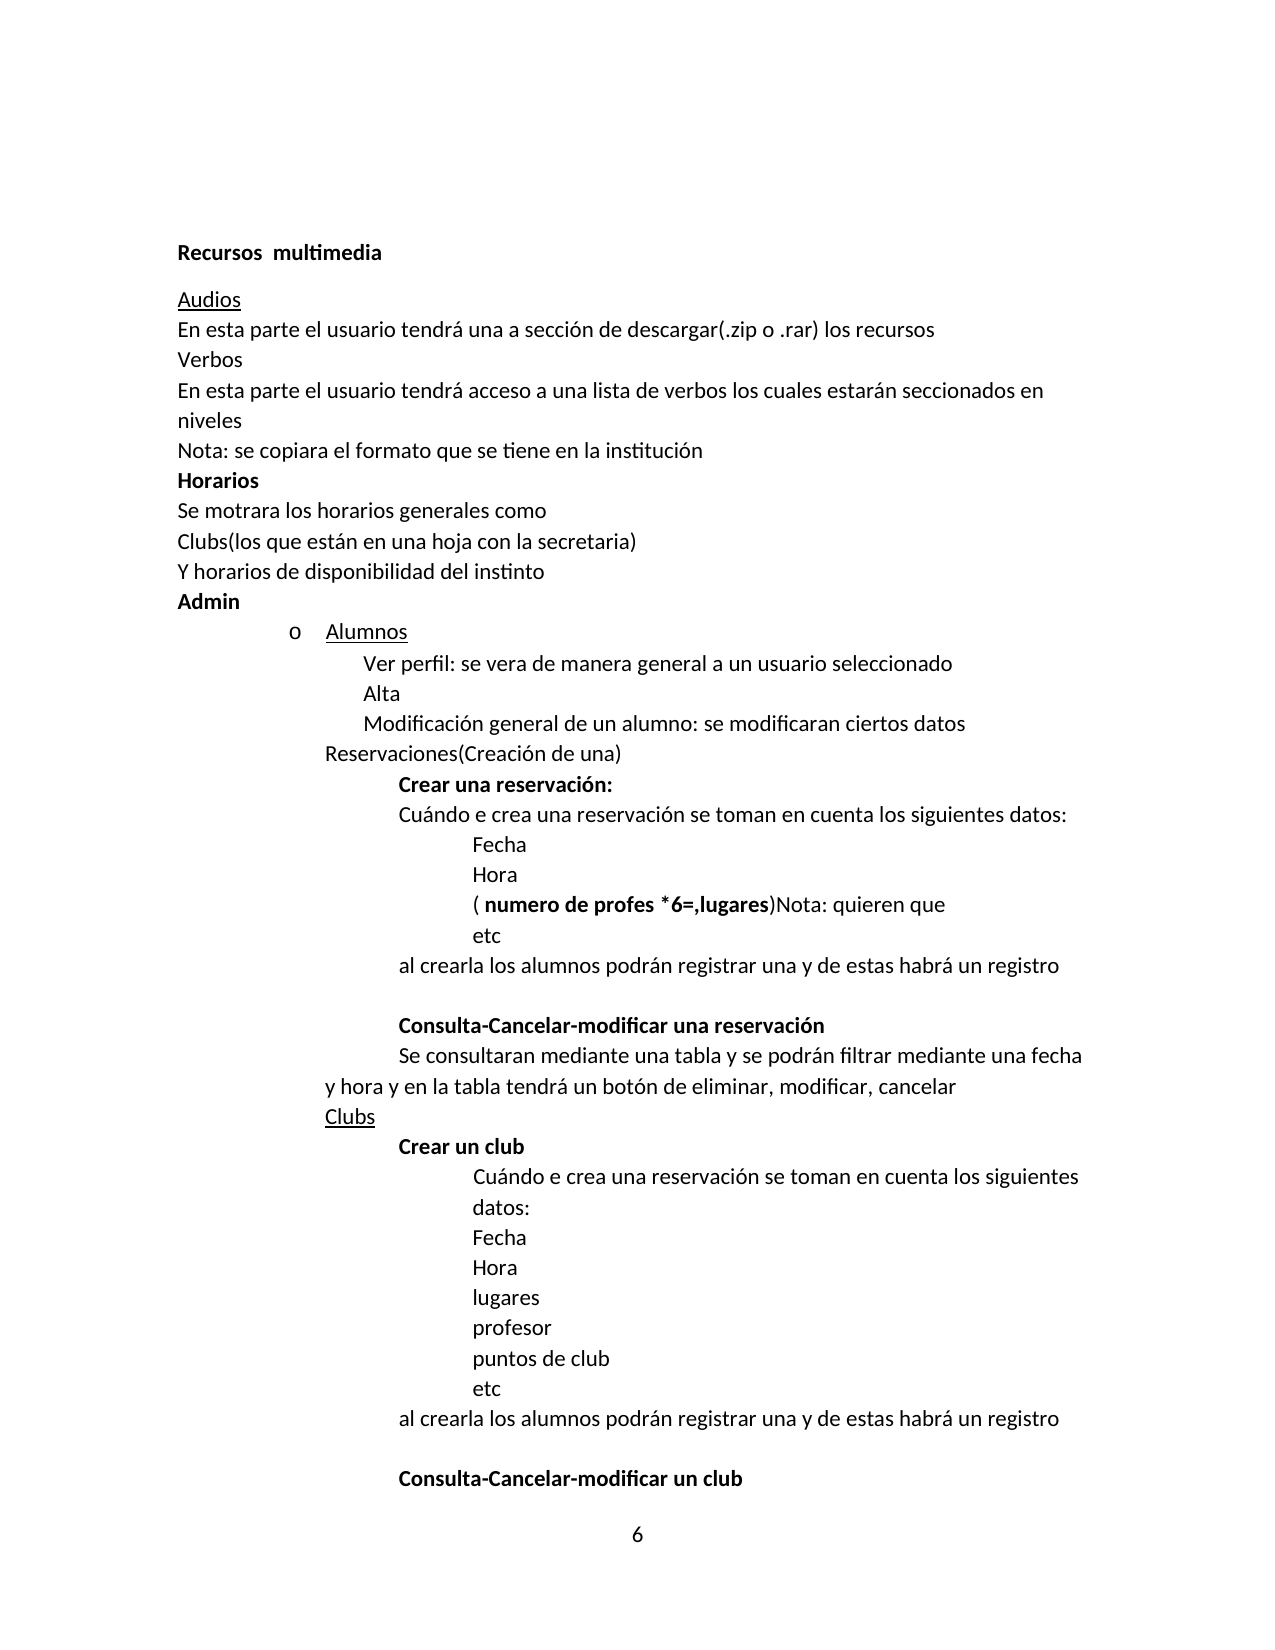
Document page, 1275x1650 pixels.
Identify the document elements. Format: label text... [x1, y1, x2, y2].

text profesor [325, 1313, 1098, 1341]
text al crearla los alumnos podrán registrar una y de estas habrá un registro [325, 1404, 1098, 1432]
text lugares [325, 1283, 1098, 1311]
text Recursos multimedia [177, 238, 1098, 266]
text En esta parte el usuario tendrá una a sección de descargar(.zip o .rar) los recursos [177, 315, 1098, 343]
text Cuándo e crea una reservación se toman en cuenta los siguientes datos: [325, 800, 1098, 828]
text Reservaciones(Creación de una) [325, 739, 1098, 767]
text Y horarios de disponibilidad del instinto [177, 557, 1098, 585]
text Se consultaran mediante una tabla y se podrán filtrar mediante una fecha y hora y en la tabla tendrá un botón de eliminar, modificar, cancelar [325, 1042, 1098, 1100]
text Verbos [177, 346, 1098, 373]
text Alta [289, 679, 1098, 707]
text Fecha [325, 1223, 1098, 1251]
text etc [325, 921, 1098, 949]
text Consulta-Cancelar-modificar una reservación [325, 1011, 1098, 1039]
text Cuándo e crea una reservación se toman en cuenta los siguientes datos: [472, 1162, 1098, 1221]
text Crear un club [325, 1132, 1098, 1160]
text Nota: se copiara el formato que se tiene en la institución [177, 436, 1098, 464]
text Horarios [177, 466, 1098, 494]
text Hora [325, 1253, 1098, 1281]
text Admin [177, 587, 1098, 615]
text Hora [325, 860, 1098, 888]
text Se motrara los horarios generales como [177, 497, 1098, 524]
text Modificación general de un alumno: se modificaran ciertos datos [289, 709, 1098, 737]
text ( numero de profes *6=,lugares)Nota: quieren que [325, 891, 1098, 918]
text etc [325, 1374, 1098, 1402]
text En esta parte el usuario tendrá acceso a una lista de verbos los cuales estarán seccionados en niveles [177, 376, 1098, 434]
text puntos de club [325, 1344, 1098, 1372]
text Crear una reservación: [325, 770, 1098, 798]
text al crearla los alumnos podrán registrar una y de estas habrá un registro [325, 951, 1098, 979]
text Consulta-Cancelar-modificar un club [325, 1464, 1098, 1492]
text Fecha [325, 830, 1098, 858]
text Clubs(los que están en una hoja con la secretaria) [177, 527, 1098, 555]
text Clubs [325, 1102, 1098, 1130]
text Audios [177, 285, 1098, 313]
text Ver perfil: se vera de manera general a un usuario seleccionado [289, 649, 1098, 677]
list Alumnos [288, 617, 1098, 647]
